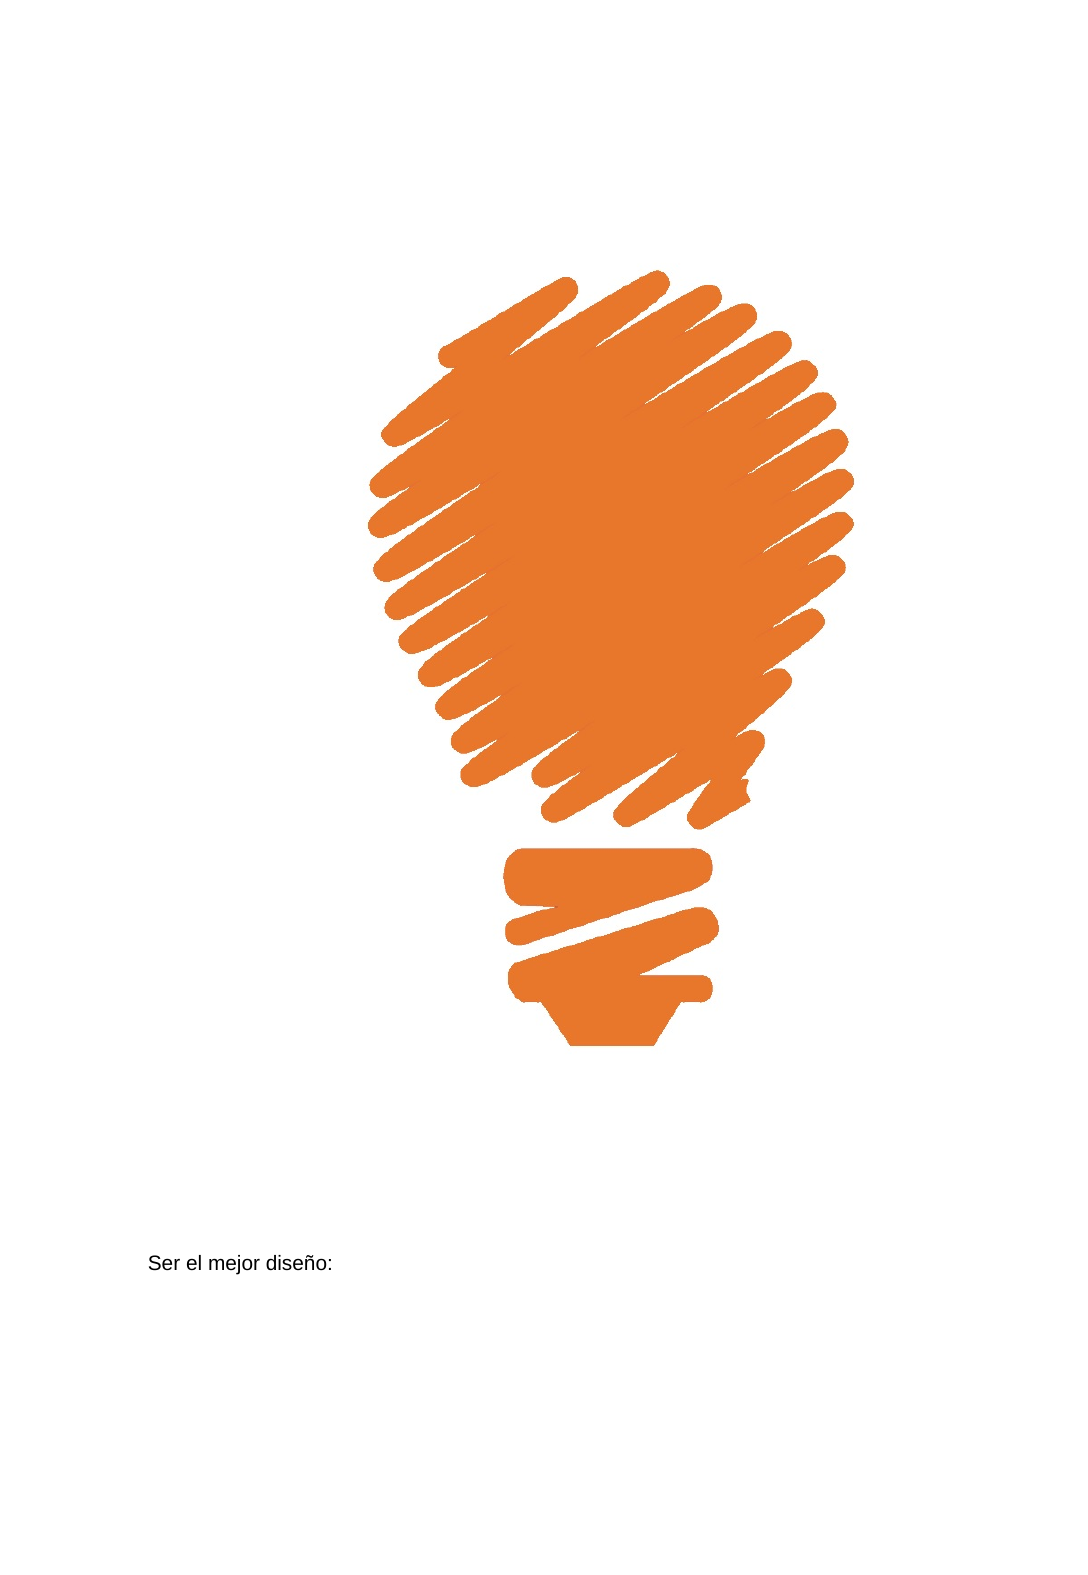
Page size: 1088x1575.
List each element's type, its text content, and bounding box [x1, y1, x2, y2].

text Ser el mejor diseño: [148, 1250, 969, 1274]
picture [147, 205, 1069, 1154]
